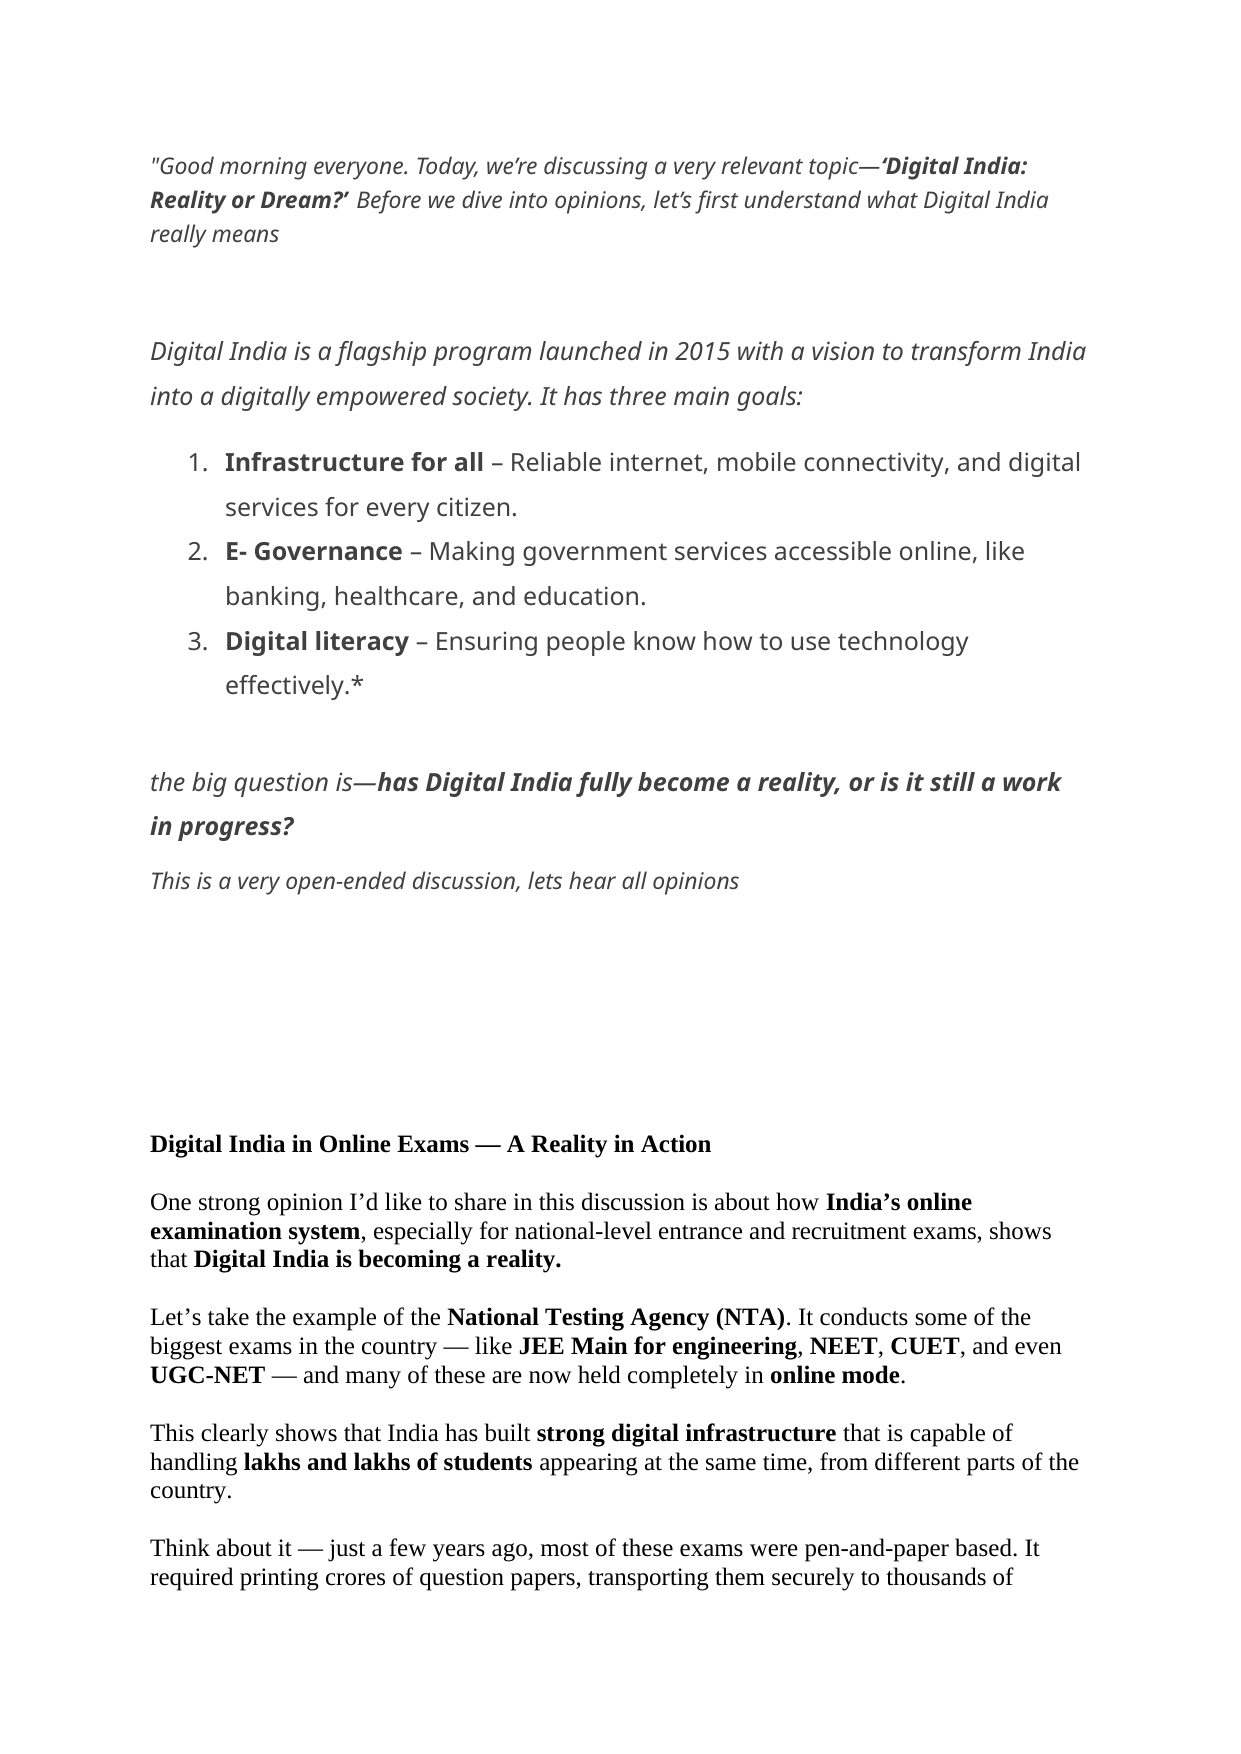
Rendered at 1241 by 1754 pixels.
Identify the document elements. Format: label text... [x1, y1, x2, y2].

text Digital India is a flagship program launched in 2015 with a vision to transform India into a digitally empowered society. It has three main goals: [150, 323, 1090, 412]
list Infrastructure for all – Reliable internet, mobile connectivity, and digital services for every citizen. [187, 434, 1090, 523]
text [150, 1533, 1090, 1591]
text This clearly shows that India has built strong digital infrastructure that is capable of handling lakhs and lakhs of students appearing at the same time, from different parts of the country. [150, 1418, 1090, 1504]
text This is a very open-ended discussion, lets hear all opinions [150, 864, 1090, 896]
text the big question is—has Digital India fully become a reality, or is it still a work in progress? [150, 754, 1090, 843]
text "Good morning everyone. Today, we’re discussing a very relevant topic—‘Digital India: Reality or Dream?’ Before we dive into opinions, let’s first understand what Digital India really means [150, 150, 1090, 249]
list E- Governance – Making government services accessible online, like banking, healthcare, and education. [187, 523, 1090, 613]
text One strong opinion I’d like to share in this discussion is about how India’s online examination system, especially for national-level entrance and recruitment exams, shows that Digital India is becoming a reality. [150, 1187, 1090, 1273]
list Digital literacy – Ensuring people know how to use technology effectively.* [187, 613, 1090, 702]
text Digital India in Online Exams — A Reality in Action [150, 1129, 1090, 1158]
text Let’s take the example of the National Testing Agency (NTA). It conducts some of the biggest exams in the country — like JEE Main for engineering, NEET, CUET, and even UGC-NET — and many of these are now held completely in online mode. [150, 1302, 1090, 1389]
